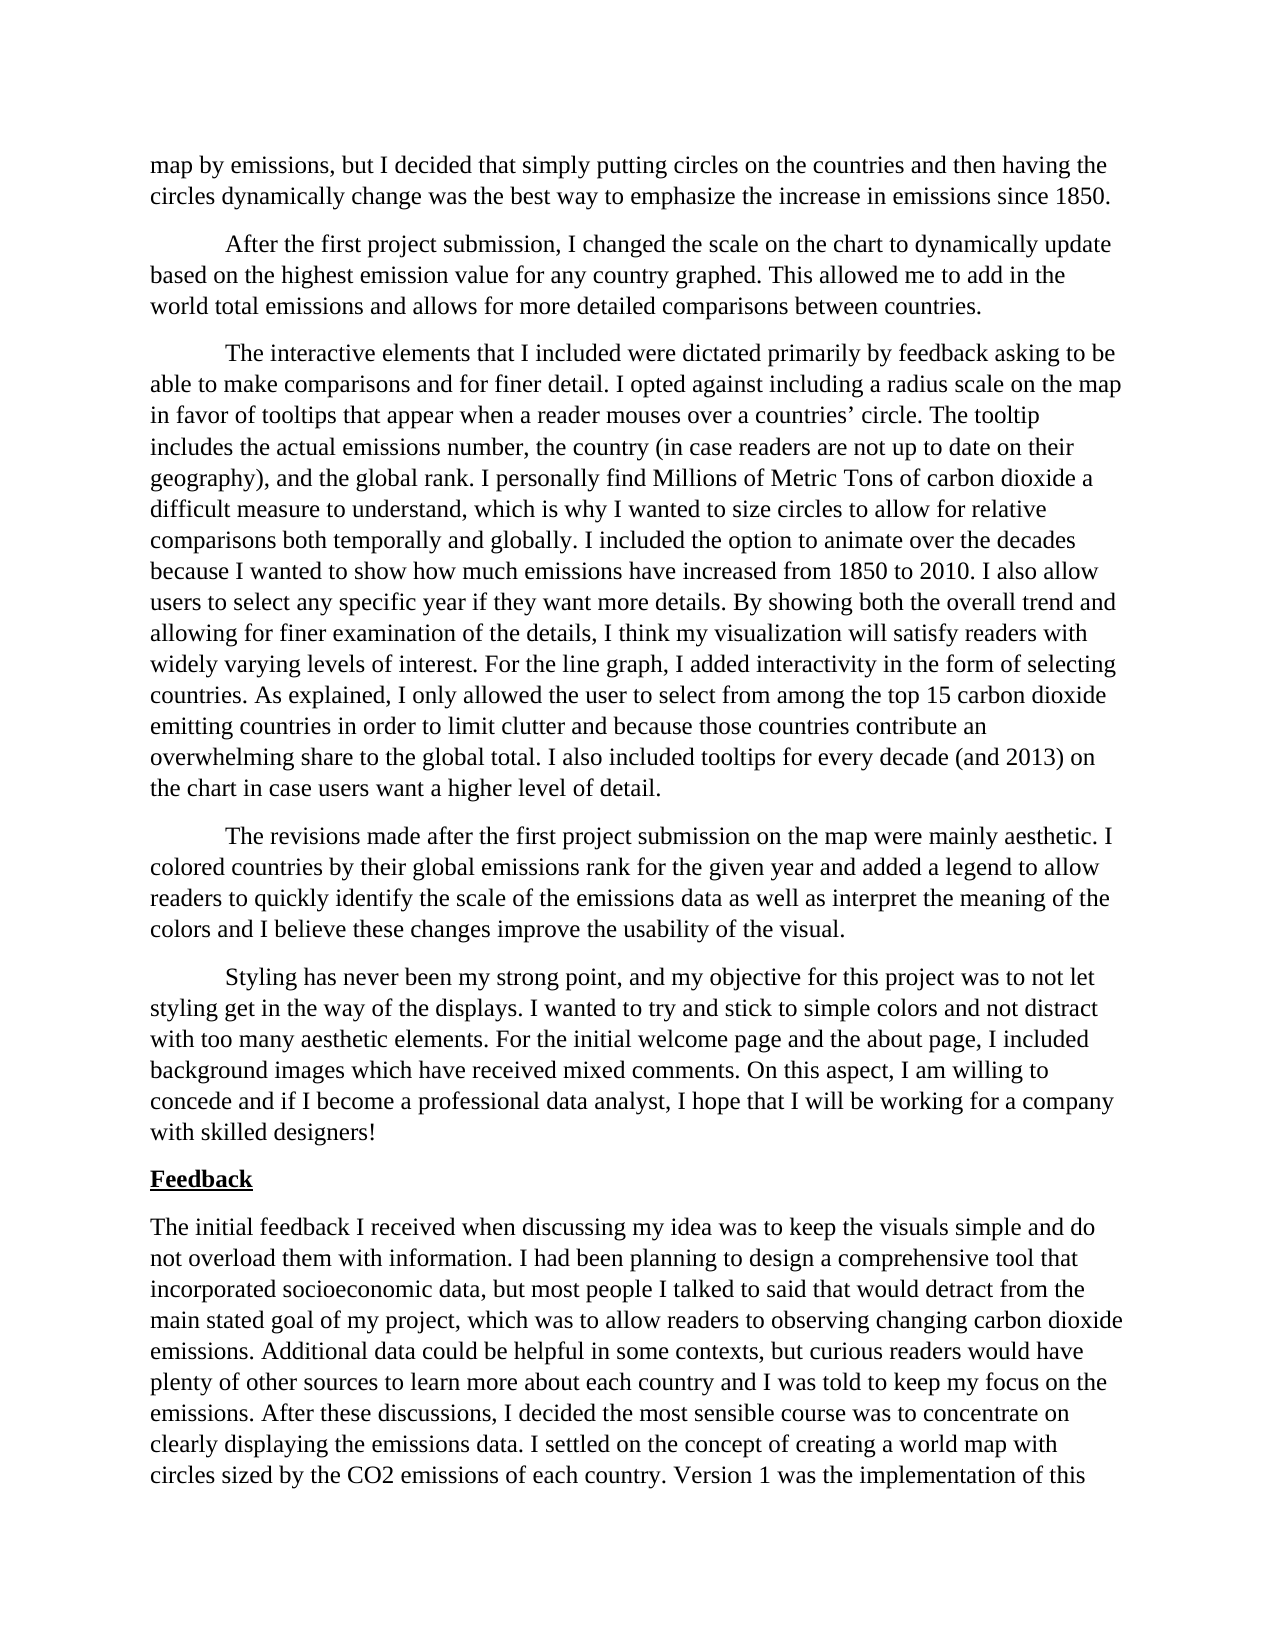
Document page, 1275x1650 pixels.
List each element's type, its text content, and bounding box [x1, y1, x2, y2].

text Styling has never been my strong point, and my objective for this project was to not let styling get in the way of the displays. I wanted to try and stick to simple colors and not distract with too many aesthetic elements. For the initial welcome page and the about page, I included background images which have received mixed comments. On this aspect, I am willing to concede and if I become a professional data analyst, I hope that I will be working for a company with skilled designers! [150, 962, 1125, 1146]
text The revisions made after the first project submission on the map were mainly aesthetic. I colored countries by their global emissions rank for the given year and added a legend to allow readers to quickly identify the scale of the emissions data as well as interpret the meaning of the colors and I believe these changes improve the usability of the visual. [150, 821, 1125, 943]
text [150, 150, 1125, 210]
text The interactive elements that I included were dictated primarily by feedback asking to be able to make comparisons and for finer detail. I opted against including a radius scale on the map in favor of tooltips that appear when a reader mouses over a countries’ circle. The tooltip includes the actual emissions number, the country (in case readers are not up to date on their geography), and the global rank. I personally find Millions of Metric Tons of carbon dioxide a difficult measure to understand, which is why I wanted to size circles to allow for relative comparisons both temporally and globally. I included the option to animate over the decades because I wanted to show how much emissions have increased from 1850 to 2010. I also allow users to select any specific year if they want more details. By showing both the overall trend and allowing for finer examination of the details, I think my visualization will satisfy readers with widely varying levels of interest. For the line graph, I added interactivity in the form of selecting countries. As explained, I only allowed the user to select from among the top 15 carbon dioxide emitting countries in order to limit clutter and because those countries contribute an overwhelming share to the global total. I also included tooltips for every decade (and 2013) on the chart in case users want a higher level of detail. [150, 338, 1125, 802]
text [150, 1212, 1125, 1489]
text After the first project submission, I changed the scale on the chart to dynamically update based on the highest emission value for any country graphed. This allowed me to add in the world total emissions and allows for more detailed comparisons between countries. [150, 229, 1125, 319]
text Feedback [150, 1164, 1125, 1193]
